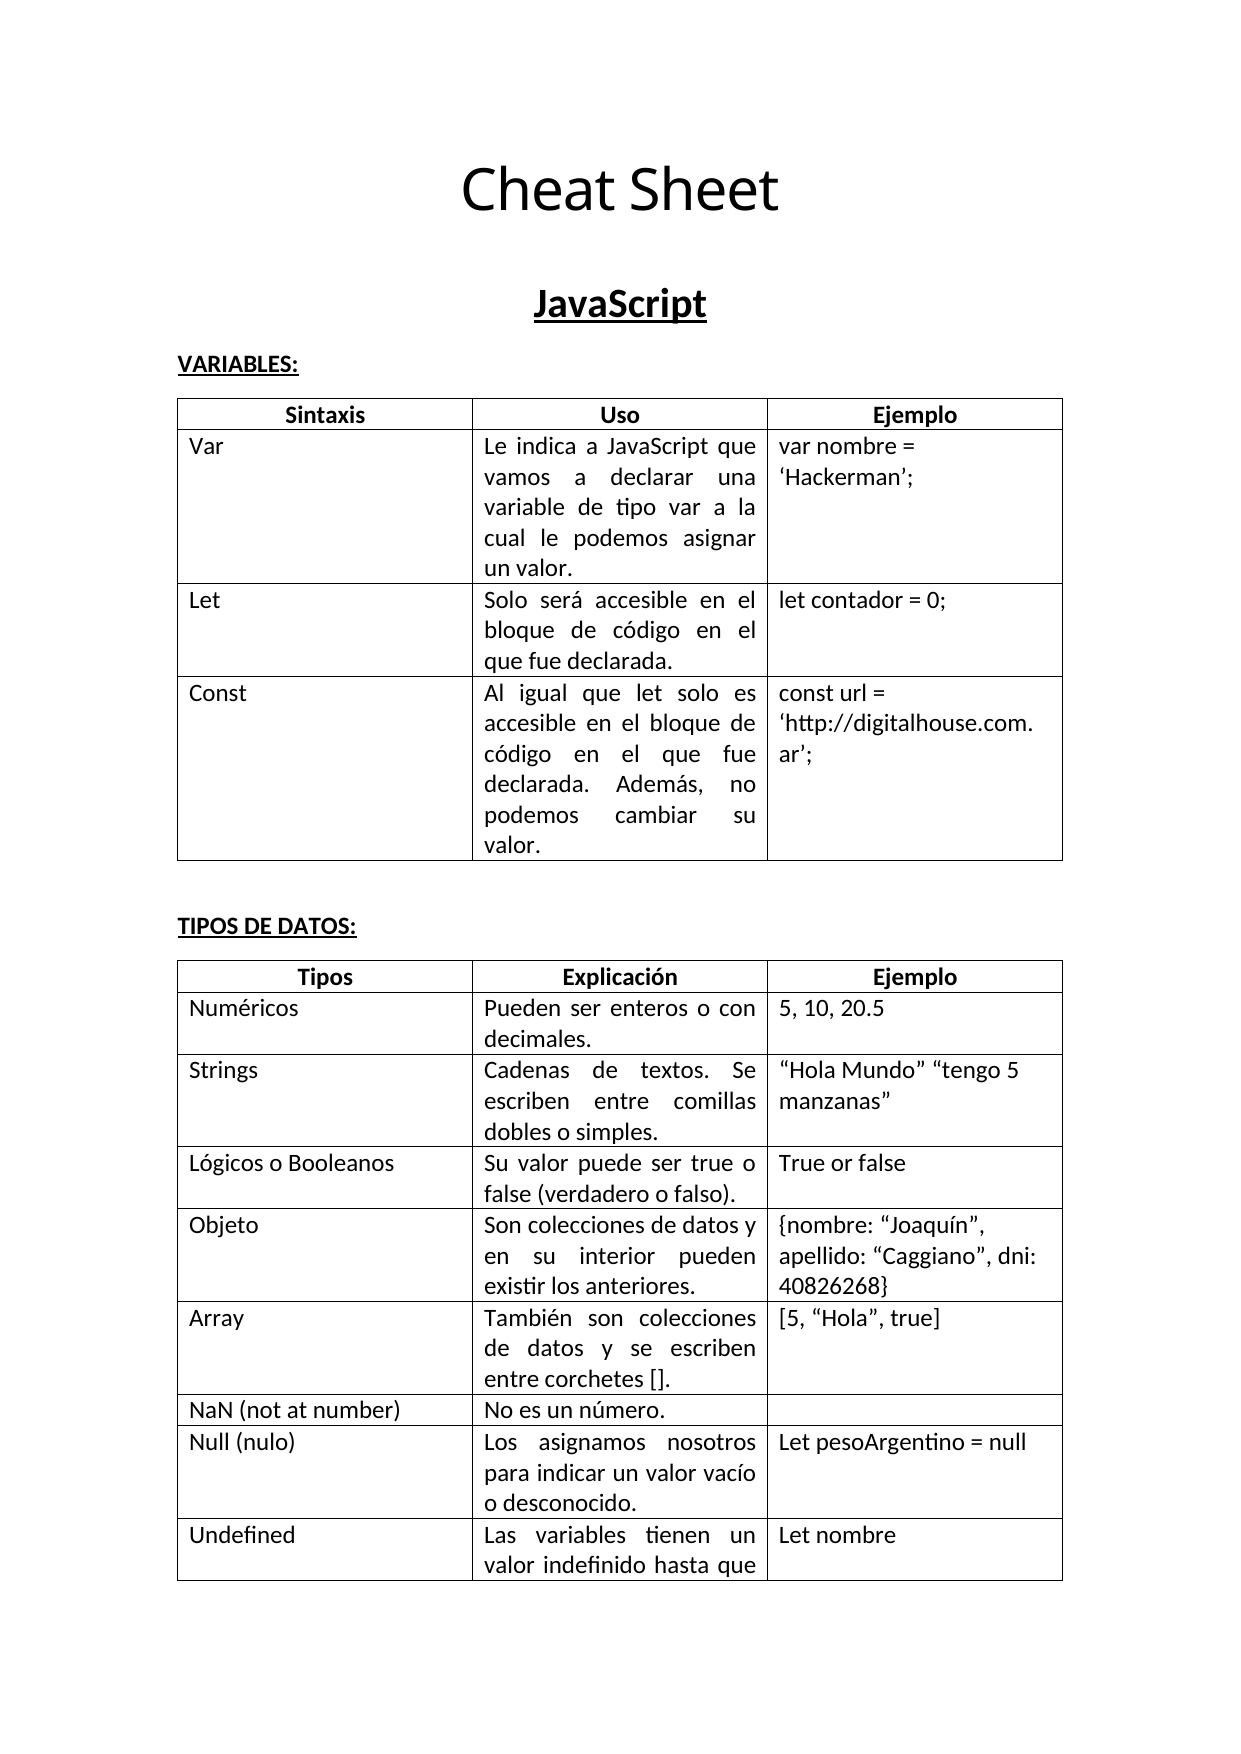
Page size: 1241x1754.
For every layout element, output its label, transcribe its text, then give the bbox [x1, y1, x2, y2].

table_cell Let [178, 584, 472, 676]
table_cell [5, “Hola”, true] [768, 1302, 1062, 1393]
table_header Ejemplo [768, 399, 1062, 429]
table_cell Null (nulo) [178, 1426, 472, 1518]
table_cell let contador = 0; [768, 584, 1062, 676]
table_header Explicación [473, 961, 767, 992]
table_cell Undefined [178, 1519, 472, 1580]
table_cell NaN (not at number) [178, 1395, 472, 1425]
table_cell Pueden ser enteros o con decimales. [473, 993, 767, 1054]
table_cell No es un número. [473, 1395, 767, 1425]
table_cell Lógicos o Booleanos [178, 1147, 472, 1208]
table_cell Solo será accesible en el bloque de código en el que fue declarada. [473, 584, 767, 676]
table_cell {nombre: “Joaquín”, apellido: “Caggiano”, dni: 40826268} [768, 1209, 1062, 1301]
text JavaScript [177, 277, 1063, 327]
table_header Ejemplo [768, 961, 1062, 992]
table_cell Al igual que let solo es accesible en el bloque de código en el que fue declarada. Además, no podemos cambiar su valor. [473, 677, 767, 860]
table_cell Numéricos [178, 993, 472, 1054]
table_cell Le indica a JavaScript que vamos a declarar una variable de tipo var a la cual le podemos asignar un valor. [473, 430, 767, 583]
table_header Uso [473, 399, 767, 429]
table_cell Array [178, 1302, 472, 1393]
table_cell Const [178, 677, 472, 860]
text TIPOS DE DATOS: [177, 910, 1063, 941]
table_cell True or false [768, 1147, 1062, 1208]
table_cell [473, 1519, 767, 1580]
table_cell Cadenas de textos. Se escriben entre comillas dobles o simples. [473, 1055, 767, 1146]
text VARIABLES: [177, 348, 1063, 379]
table_cell Var [178, 430, 472, 583]
table_cell También son colecciones de datos y se escriben entre corchetes []. [473, 1302, 767, 1393]
table_cell Son colecciones de datos y en su interior pueden existir los anteriores. [473, 1209, 767, 1301]
table_cell [768, 1395, 1062, 1425]
table_cell var nombre = ‘Hackerman’; [768, 430, 1062, 583]
table_cell const url = ‘http://digitalhouse.com. ar’; [768, 677, 1062, 860]
table_cell Su valor puede ser true o false (verdadero o falso). [473, 1147, 767, 1208]
table_header Sintaxis [178, 399, 472, 429]
table_cell Objeto [178, 1209, 472, 1301]
table_cell 5, 10, 20.5 [768, 993, 1062, 1054]
table_cell Let nombre [768, 1519, 1062, 1580]
table_header Tipos [178, 961, 472, 992]
table_cell Los asignamos nosotros para indicar un valor vacío o desconocido. [473, 1426, 767, 1518]
table_cell Let pesoArgentino = null [768, 1426, 1062, 1518]
title Cheat Sheet [177, 148, 1063, 227]
table_cell “Hola Mundo” “tengo 5 manzanas” [768, 1055, 1062, 1146]
table_cell Strings [178, 1055, 472, 1146]
